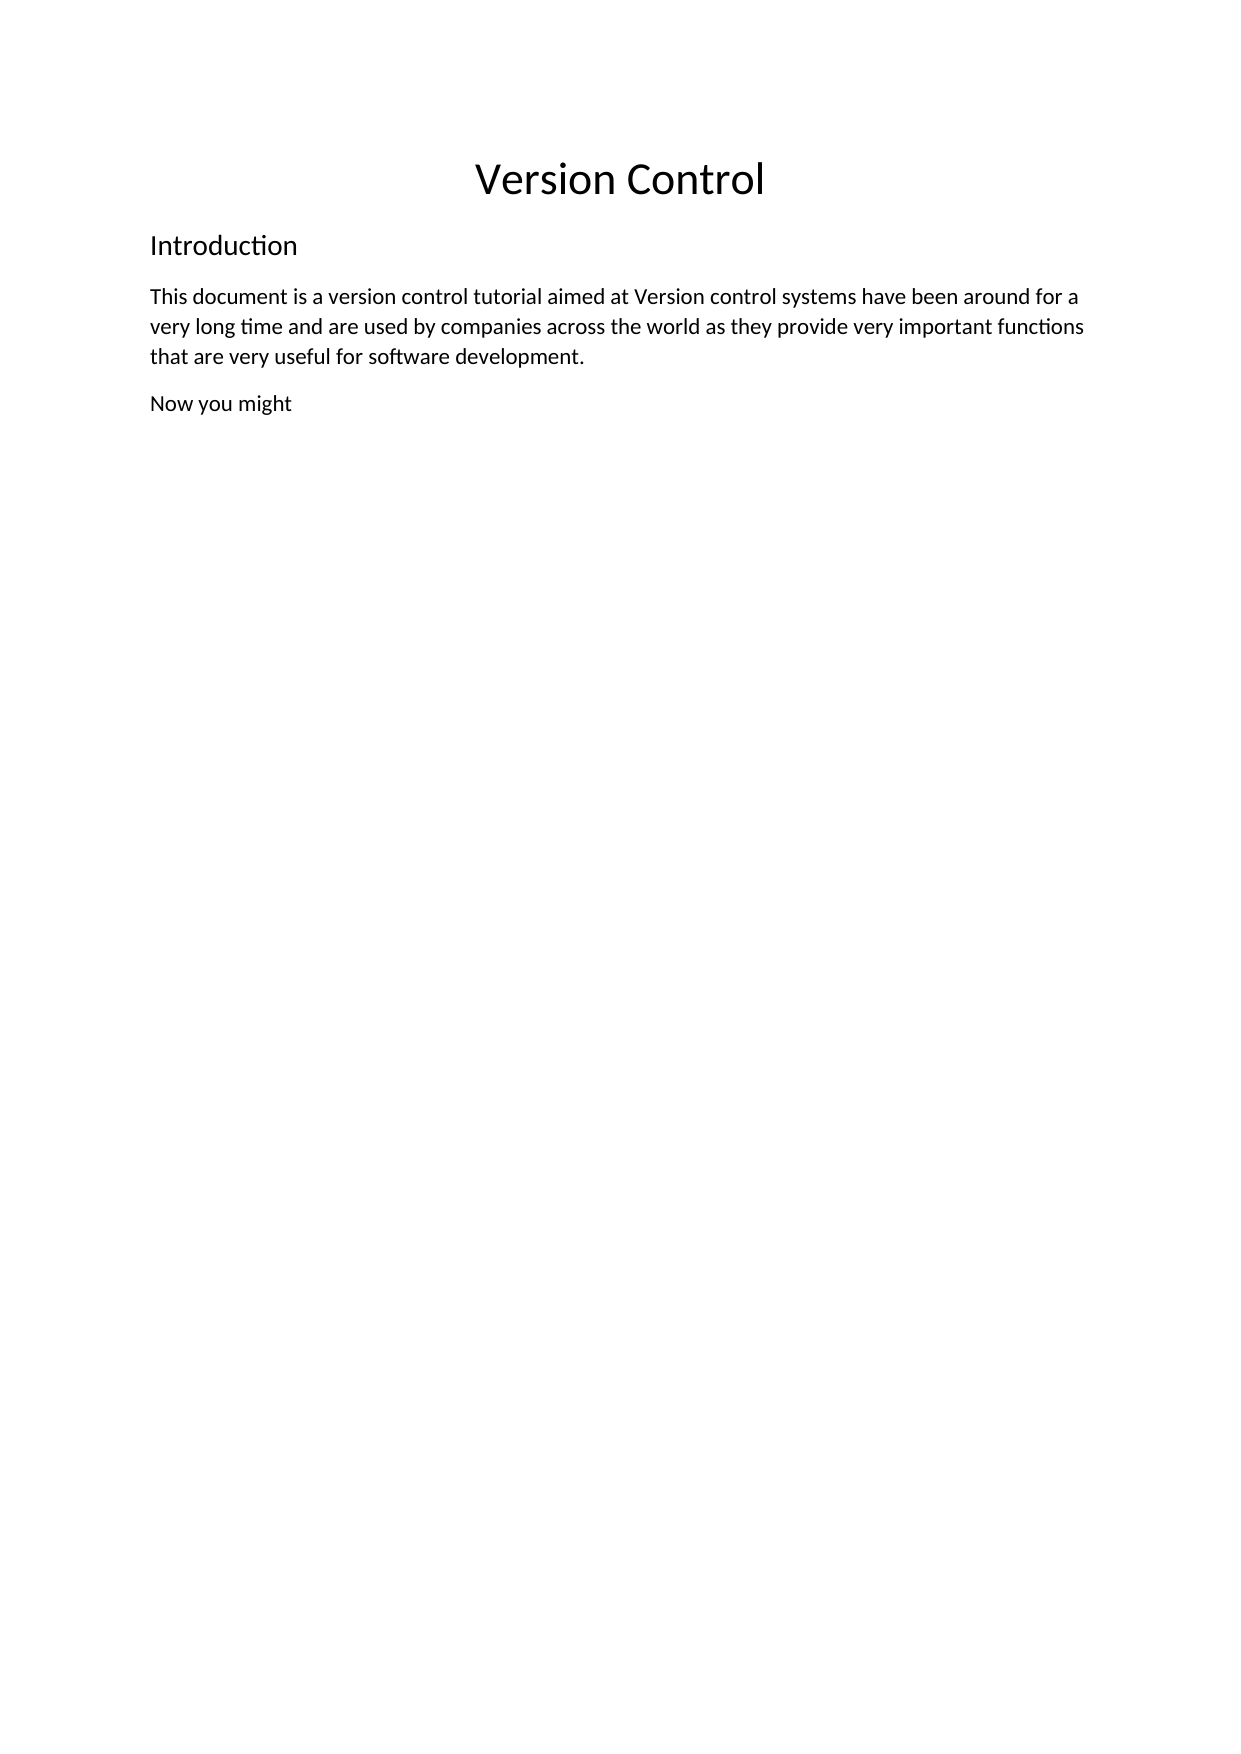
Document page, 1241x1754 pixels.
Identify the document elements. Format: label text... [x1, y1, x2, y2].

text This document is a version control tutorial aimed at Version control systems have been around for a very long time and are used by companies across the world as they provide very important functions that are very useful for software development. [150, 282, 1090, 371]
text Version Control [150, 150, 1090, 206]
text Now you might [150, 389, 1090, 417]
text Introduction [150, 227, 1090, 263]
